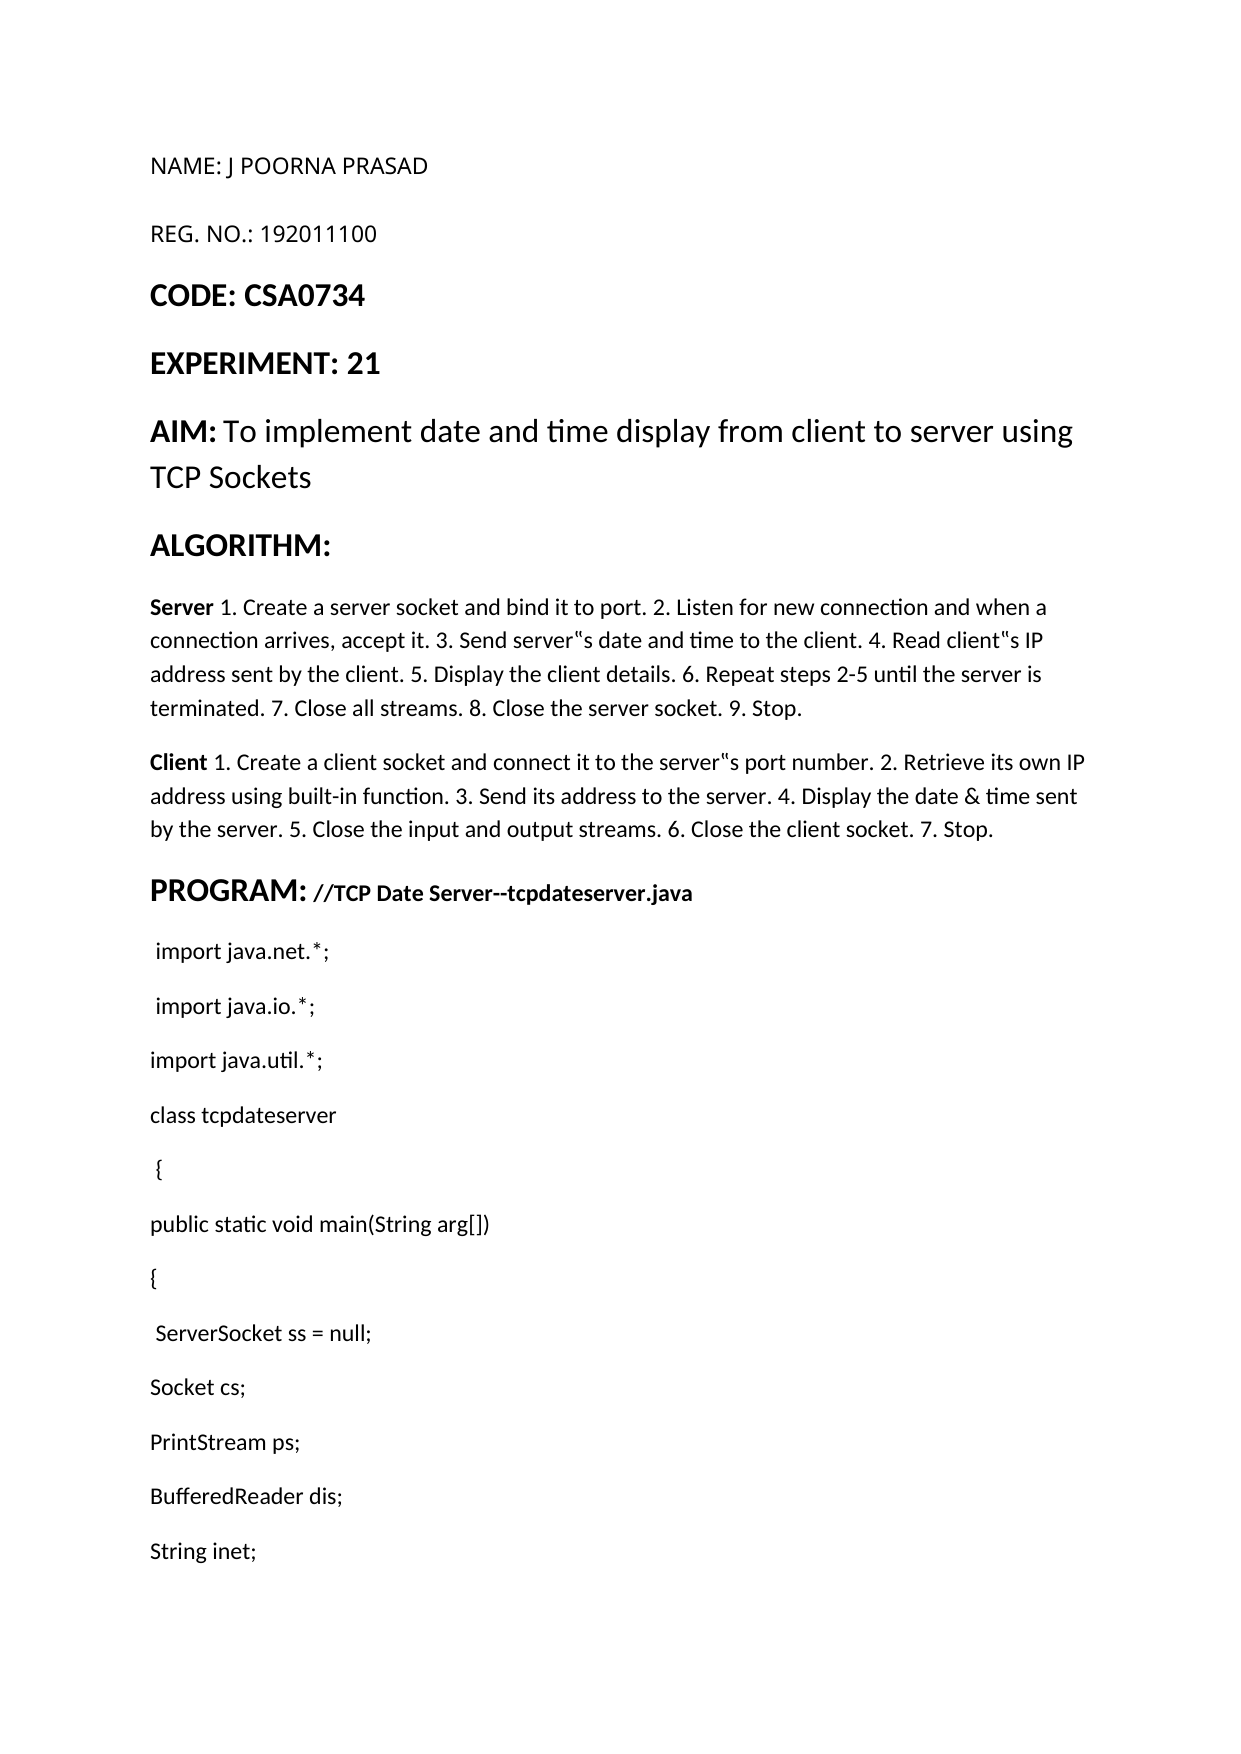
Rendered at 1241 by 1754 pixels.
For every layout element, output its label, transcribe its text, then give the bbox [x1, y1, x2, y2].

text EXPERIMENT: 21 [150, 342, 1090, 383]
text AIM: To implement date and time display from client to server using TCP Sockets [150, 410, 1090, 497]
text CODE: CSA0734 [150, 274, 1090, 315]
text String inet; [150, 1536, 1090, 1565]
text import java.io.*; [150, 991, 1090, 1020]
text ALGORITHM: [150, 524, 1090, 565]
text class tcpdateserver [150, 1100, 1090, 1129]
text import java.net.*; [150, 936, 1090, 966]
text Server 1. Create a server socket and bind it to port. 2. Listen for new connection and when a connection arrives, accept it. 3. Send server‟s date and time to the client. 4. Read client‟s IP address sent by the client. 5. Display the client details. 6. Repeat steps 2-5 until the server is terminated. 7. Close all streams. 8. Close the server socket. 9. Stop. [150, 592, 1090, 722]
text Socket cs; [150, 1372, 1090, 1402]
text { [150, 1154, 1090, 1184]
text PrintStream ps; [150, 1427, 1090, 1456]
text { [150, 1263, 1090, 1293]
text import java.util.*; [150, 1045, 1090, 1075]
text NAME: J POORNA PRASAD [150, 150, 1090, 181]
text BufferedReader dis; [150, 1481, 1090, 1511]
text PROGRAM: //TCP Date Server--tcpdateserver.java [150, 869, 1090, 909]
text Client 1. Create a client socket and connect it to the server‟s port number. 2. Retrieve its own IP address using built-in function. 3. Send its address to the server. 4. Display the date & time sent by the server. 5. Close the input and output streams. 6. Close the client socket. 7. Stop. [150, 747, 1090, 844]
text ServerSocket ss = null; [150, 1318, 1090, 1347]
text public static void main(String arg[]) [150, 1209, 1090, 1238]
text REG. NO.: 192011100 [150, 218, 1090, 249]
